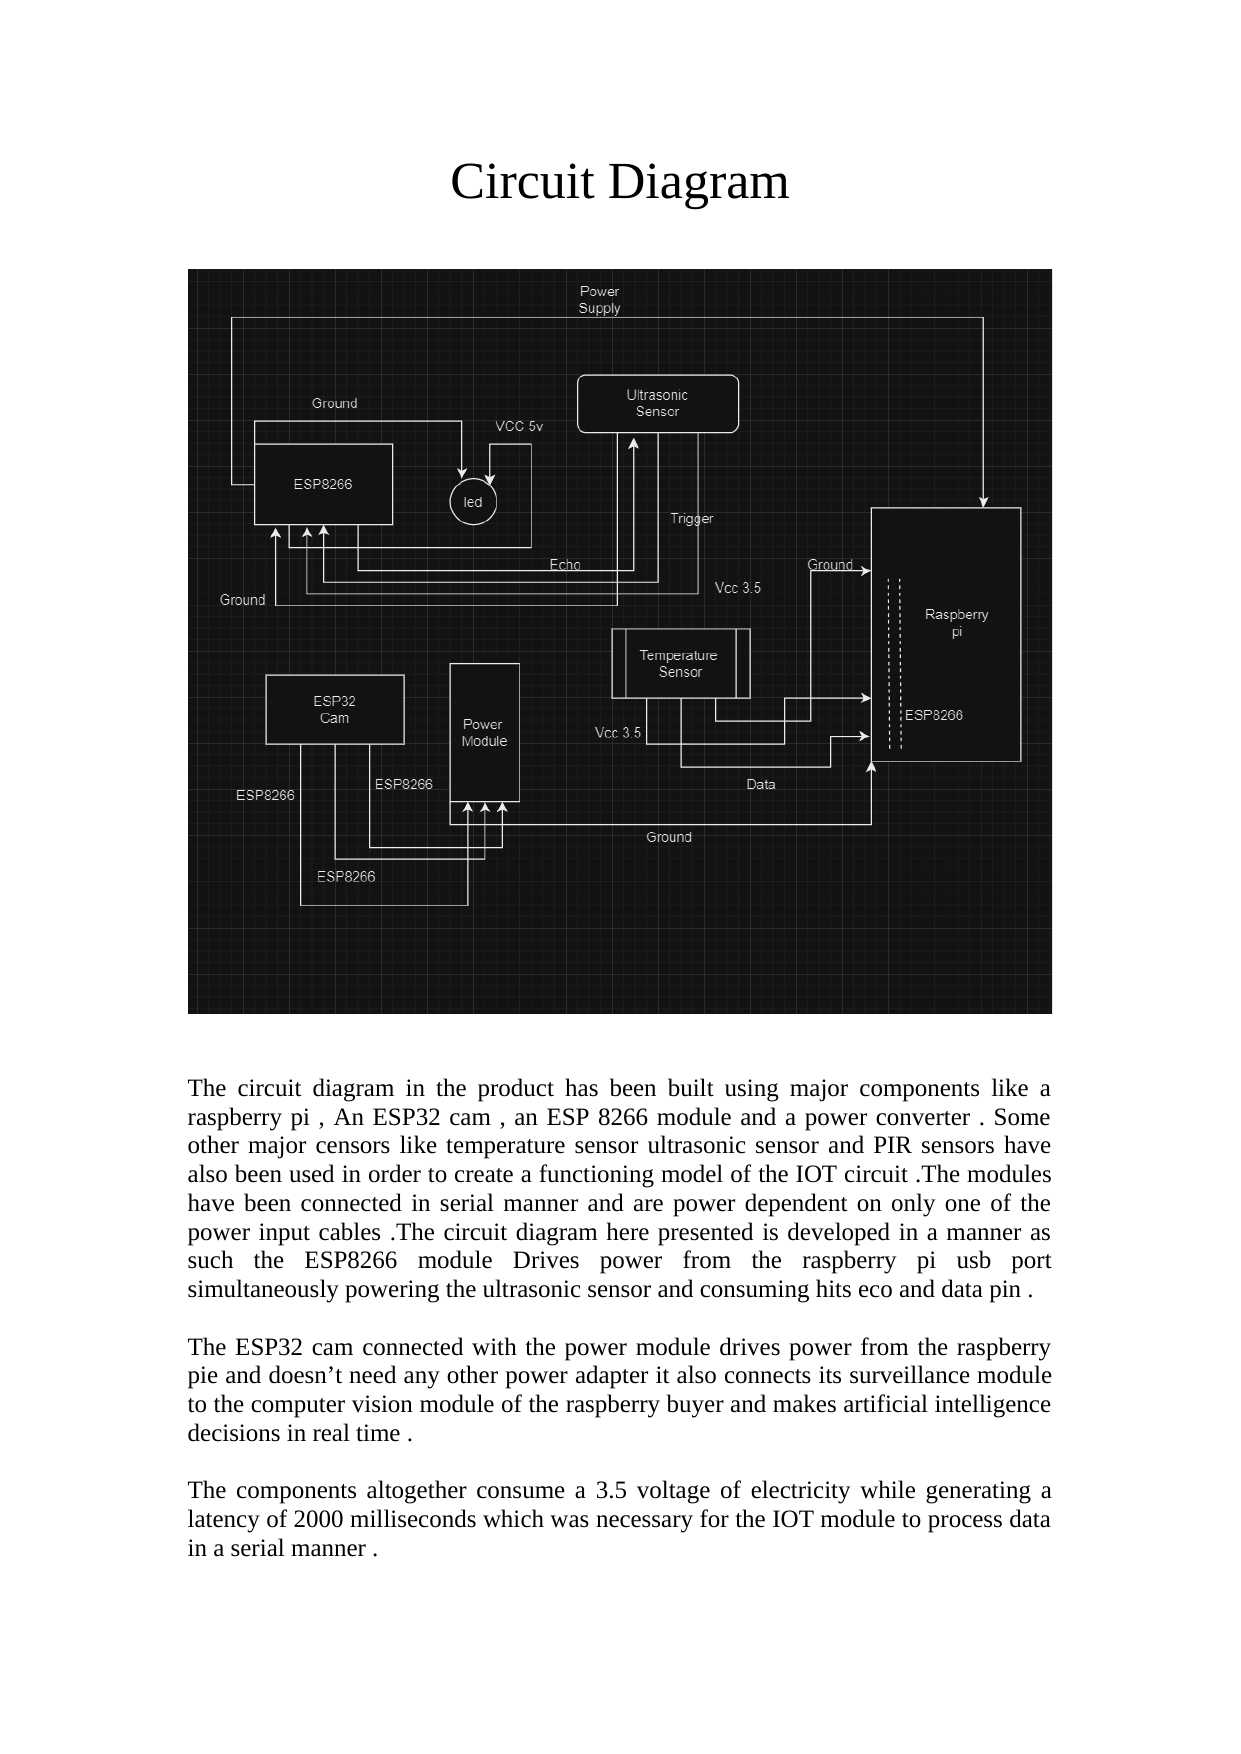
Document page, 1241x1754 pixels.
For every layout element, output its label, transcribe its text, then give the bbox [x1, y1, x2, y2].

text Circuit Diagram [187, 150, 1053, 210]
picture [188, 269, 1053, 1014]
text The components altogether consume a 3.5 voltage of electricity while generating a latency of 2000 milliseconds which was necessary for the IOT module to process data in a serial manner . [187, 1476, 1053, 1562]
text The circuit diagram in the product has been built using major components like a raspberry pi , An ESP32 cam , an ESP 8266 module and a power converter . Some other major censors like temperature sensor ultrasonic sensor and PIR sensors have also been used in order to create a functioning model of the IOT circuit .The modules have been connected in serial manner and are power dependent on only one of the power input cables .The circuit diagram here presented is developed in a manner as such the ESP8266 module Drives power from the raspberry pi usb port simultaneously powering the ultrasonic sensor and consuming hits eco and data pin . [187, 1073, 1053, 1303]
text The ESP32 cam connected with the power module drives power from the raspberry pie and doesn’t need any other power adapter it also connects its surveillance module to the computer vision module of the raspberry buyer and makes artificial intelligence decisions in real time . [187, 1332, 1053, 1447]
